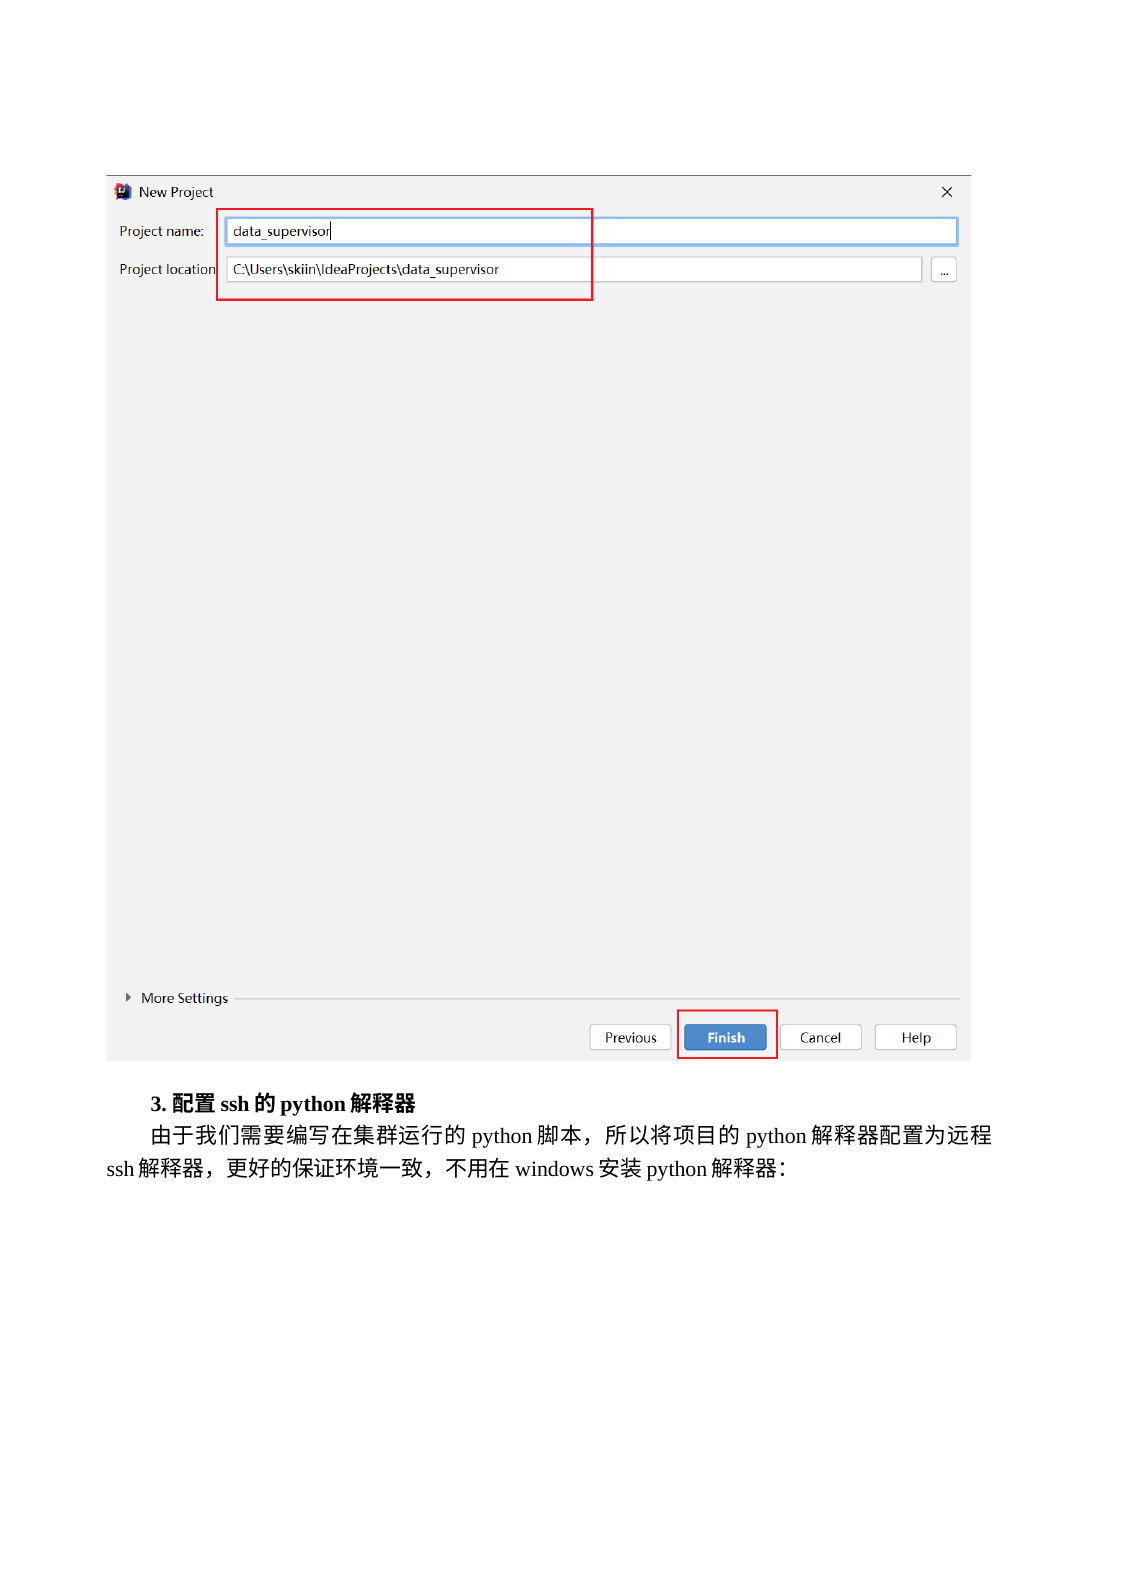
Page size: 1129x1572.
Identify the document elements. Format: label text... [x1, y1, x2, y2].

picture [106, 175, 972, 1061]
text 3. 配置ssh的python解释器 [106, 1085, 992, 1118]
text 由于我们需要编写在集群运行的python脚本，所以将项目的python解释器配置为远程ssh解释器，更好的保证环境一致，不用在windows安装python解释器： [106, 1118, 992, 1183]
